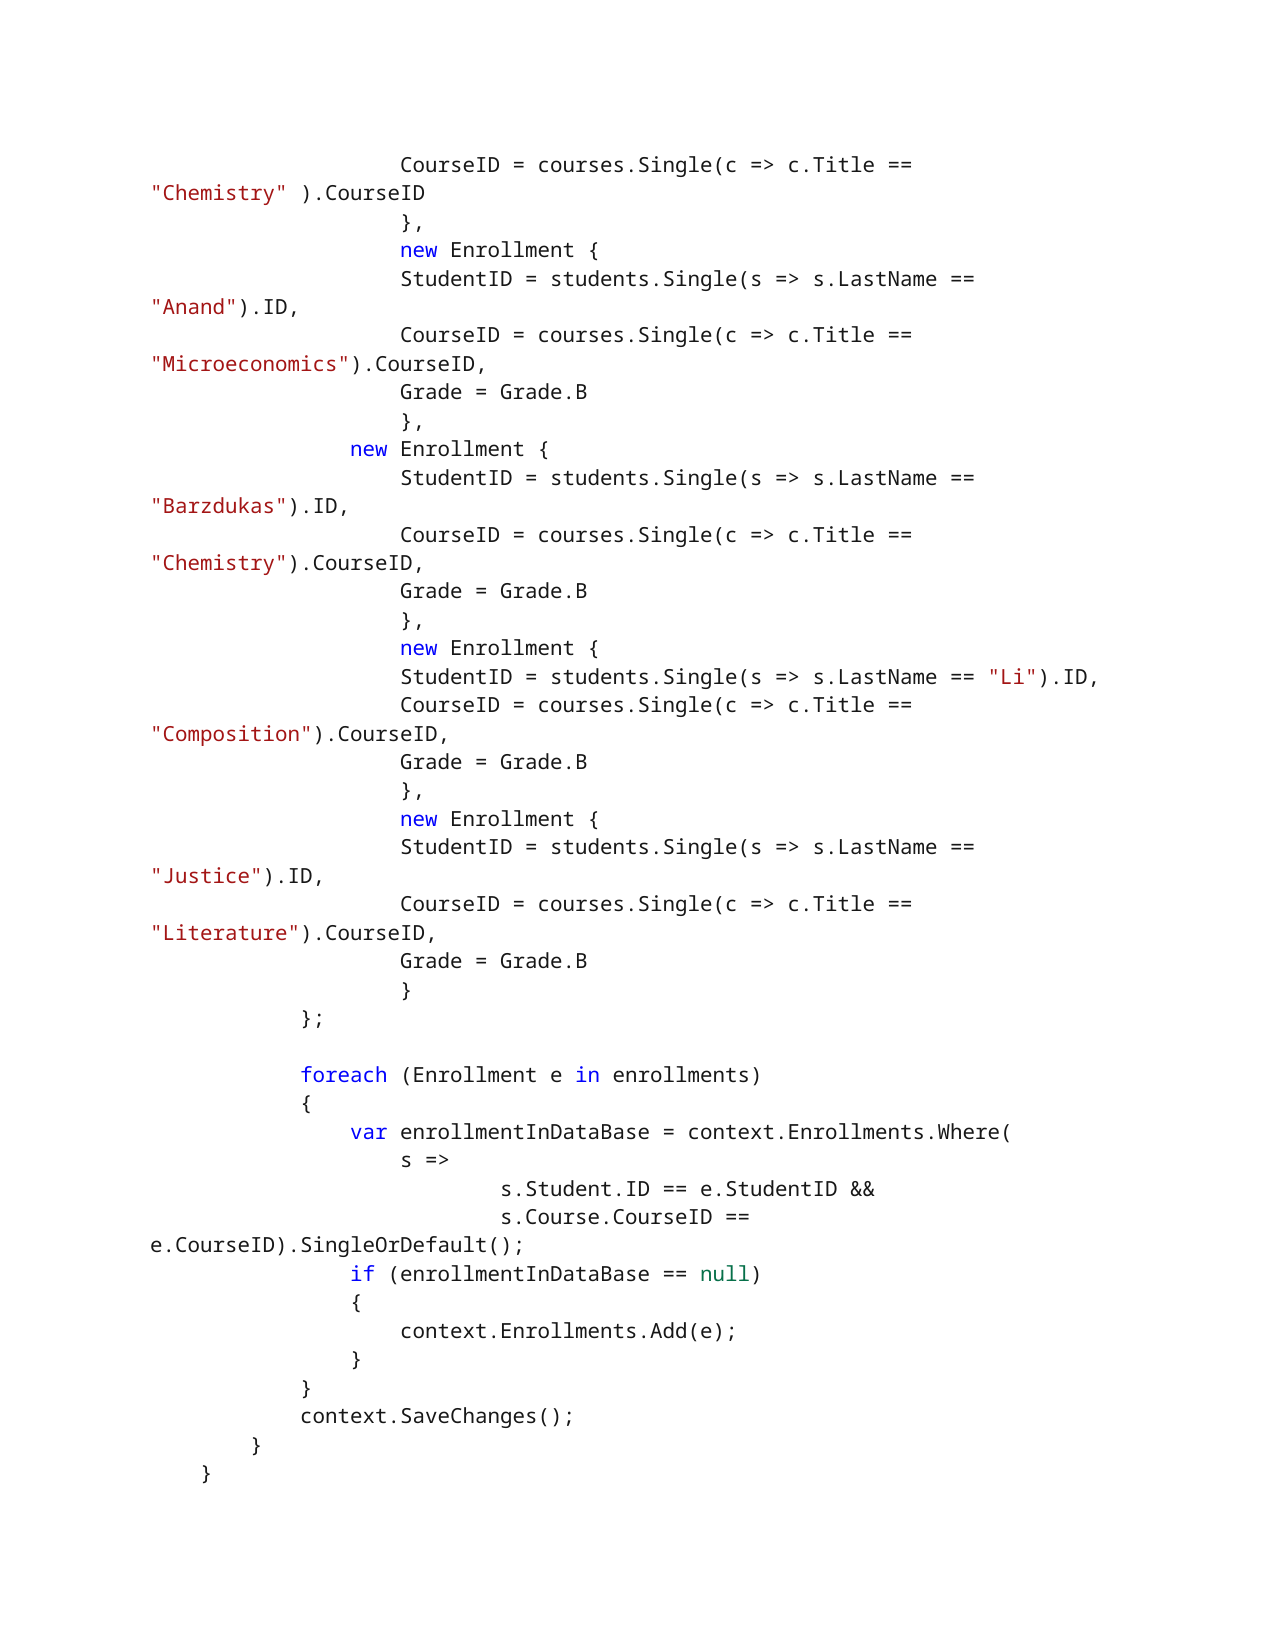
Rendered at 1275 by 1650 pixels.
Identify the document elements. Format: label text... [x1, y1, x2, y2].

text s.Course.CourseID == e.CourseID).SingleOrDefault(); [150, 1202, 1125, 1259]
text }, [150, 605, 1125, 633]
text Grade = Grade.B [150, 577, 1125, 605]
text }, [150, 776, 1125, 804]
text Grade = Grade.B [150, 747, 1125, 776]
text Grade = Grade.B [150, 377, 1125, 406]
text new Enrollment { [150, 235, 1125, 264]
text if (enrollmentInDataBase == null) [150, 1259, 1125, 1287]
text StudentID = students.Single(s => s.LastName == "Barzdukas").ID, [150, 463, 1125, 520]
text var enrollmentInDataBase = context.Enrollments.Where( [150, 1117, 1125, 1145]
text StudentID = students.Single(s => s.LastName == "Li").ID, [150, 662, 1125, 690]
text { [150, 1287, 1125, 1316]
text CourseID = courses.Single(c => c.Title == "Microeconomics").CourseID, [150, 321, 1125, 377]
text } [150, 1373, 1125, 1401]
text CourseID = courses.Single(c => c.Title == "Chemistry").CourseID, [150, 520, 1125, 577]
text context.SaveChanges(); [150, 1401, 1125, 1430]
text CourseID = courses.Single(c => c.Title == "Composition").CourseID, [150, 690, 1125, 747]
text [150, 264, 1125, 321]
text new Enrollment { [150, 804, 1125, 832]
text context.Enrollments.Add(e); [150, 1316, 1125, 1344]
text new Enrollment { [150, 633, 1125, 662]
text CourseID = courses.Single(c => c.Title == "Literature").CourseID, [150, 889, 1125, 946]
text CourseID = courses.Single(c => c.Title == "Chemistry" ).CourseID [150, 150, 1125, 207]
text s.Student.ID == e.StudentID && [150, 1174, 1125, 1202]
text } [150, 1430, 1125, 1458]
text new Enrollment { [150, 434, 1125, 463]
text StudentID = students.Single(s => s.LastName == "Justice").ID, [150, 832, 1125, 889]
text } [150, 975, 1125, 1003]
text }, [150, 207, 1125, 235]
text } [150, 1344, 1125, 1373]
text Grade = Grade.B [150, 946, 1125, 975]
text }; [150, 1003, 1125, 1032]
text { [150, 1088, 1125, 1117]
text foreach (Enrollment e in enrollments) [150, 1060, 1125, 1088]
text }, [150, 406, 1125, 434]
text } [150, 1458, 1125, 1487]
text s => [150, 1145, 1125, 1174]
